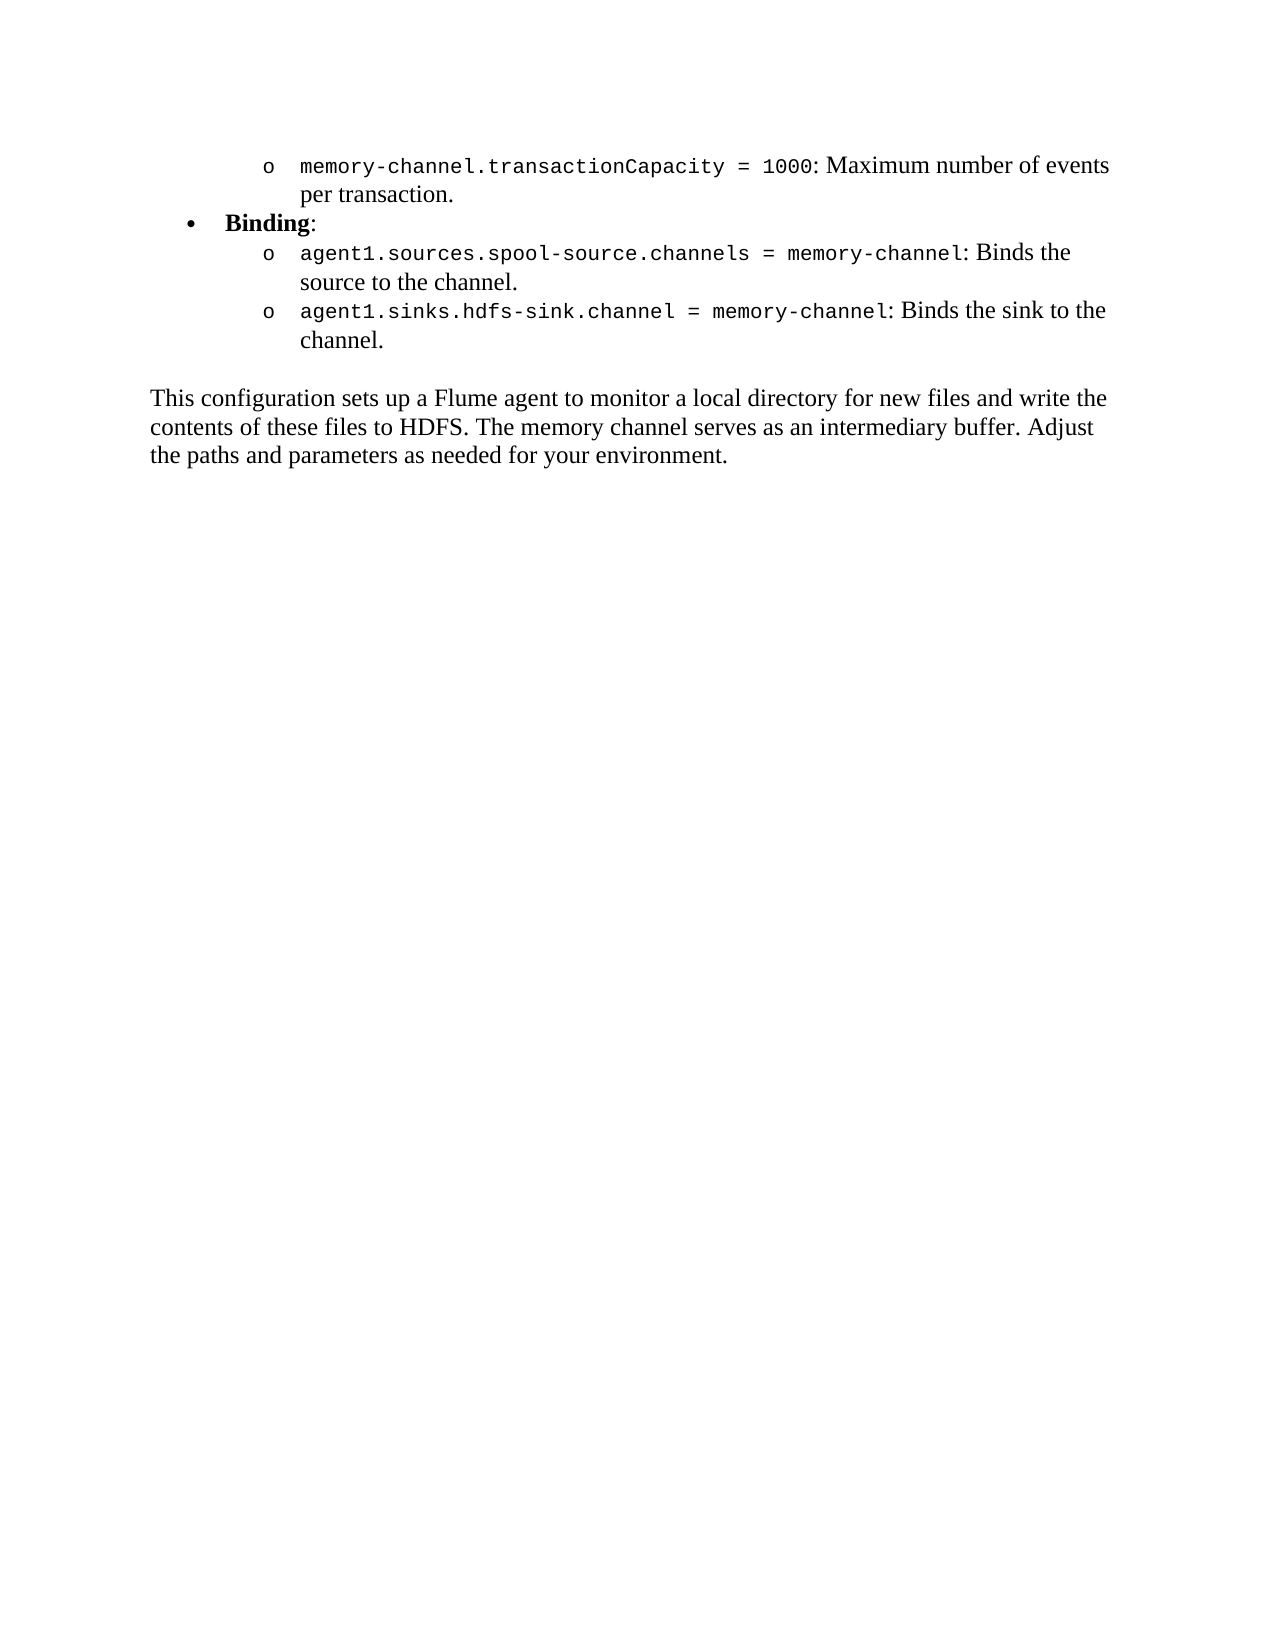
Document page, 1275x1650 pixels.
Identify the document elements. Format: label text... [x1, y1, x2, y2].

list agent1.sources.spool-source.channels = memory-channel: Binds the source to the channel. [262, 237, 1125, 295]
list agent1.sinks.hdfs-sink.channel = memory-channel: Binds the sink to the channel. [262, 295, 1125, 354]
text This configuration sets up a Flume agent to monitor a local directory for new files and write the contents of these files to HDFS. The memory channel serves as an intermediary buffer. Adjust the paths and parameters as needed for your environment. [150, 383, 1125, 469]
list Binding: [187, 208, 1125, 237]
list memory-channel.transactionCapacity = 1000: Maximum number of events per transaction. [262, 150, 1125, 208]
